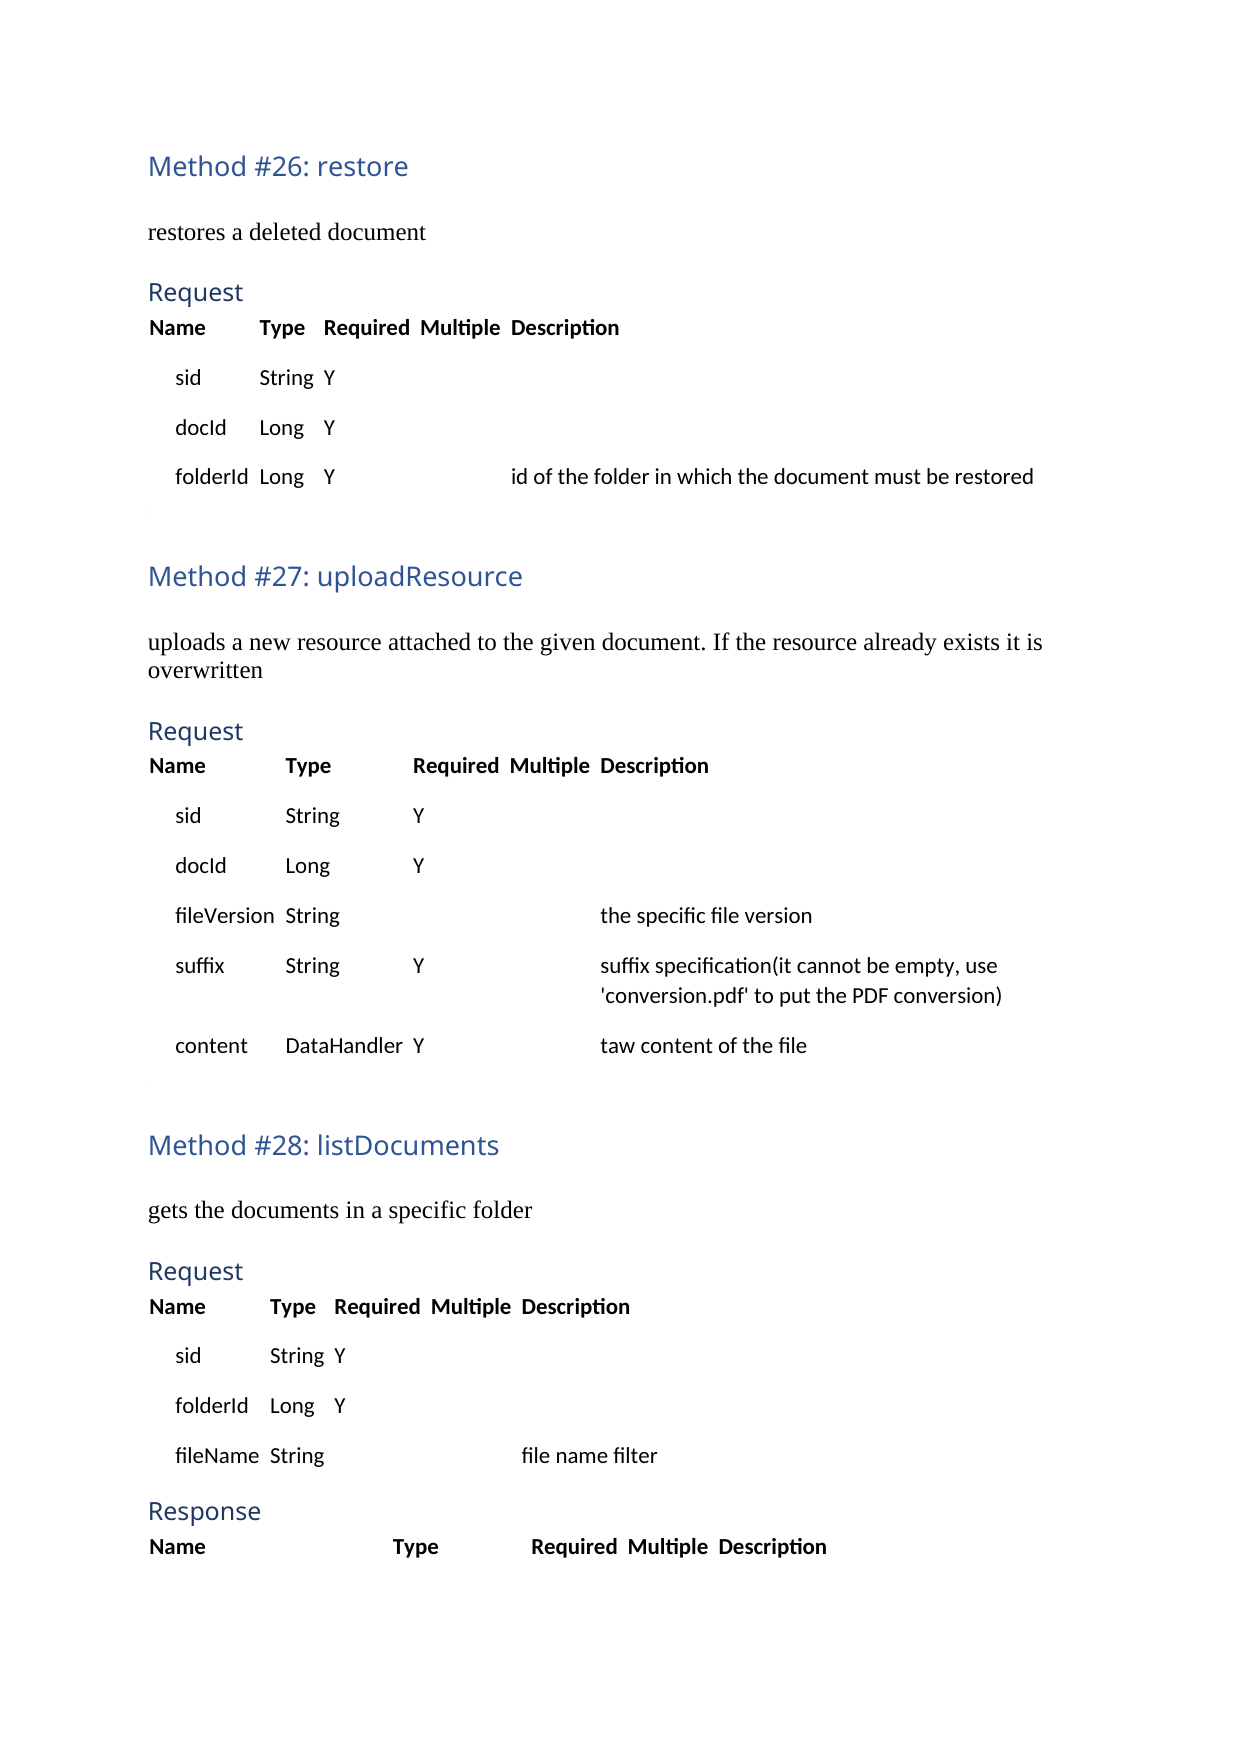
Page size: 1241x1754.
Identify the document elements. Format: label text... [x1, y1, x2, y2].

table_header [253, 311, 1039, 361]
subtitle Method #28: listDocuments [148, 1127, 1093, 1163]
subtitle Request [148, 274, 1093, 308]
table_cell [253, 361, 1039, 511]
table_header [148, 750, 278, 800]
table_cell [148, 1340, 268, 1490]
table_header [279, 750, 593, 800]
text restores a deleted document [148, 217, 1093, 245]
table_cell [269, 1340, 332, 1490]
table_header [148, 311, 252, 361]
subtitle Response [148, 1494, 1093, 1528]
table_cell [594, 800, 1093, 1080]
subtitle Method #27: uploadResource [148, 558, 1093, 594]
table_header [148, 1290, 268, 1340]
subtitle Request [148, 1253, 1093, 1287]
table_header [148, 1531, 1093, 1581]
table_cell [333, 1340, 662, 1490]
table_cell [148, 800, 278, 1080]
text uploads a new resource attached to the given document. If the resource already exists it is overwritten [148, 627, 1093, 684]
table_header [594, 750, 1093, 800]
subtitle Request [148, 713, 1093, 747]
text gets the documents in a specific folder [148, 1196, 1093, 1224]
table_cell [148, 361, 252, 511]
subtitle Method #26: restore [148, 148, 1093, 184]
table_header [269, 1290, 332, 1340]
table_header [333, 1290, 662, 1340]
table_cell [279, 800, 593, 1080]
